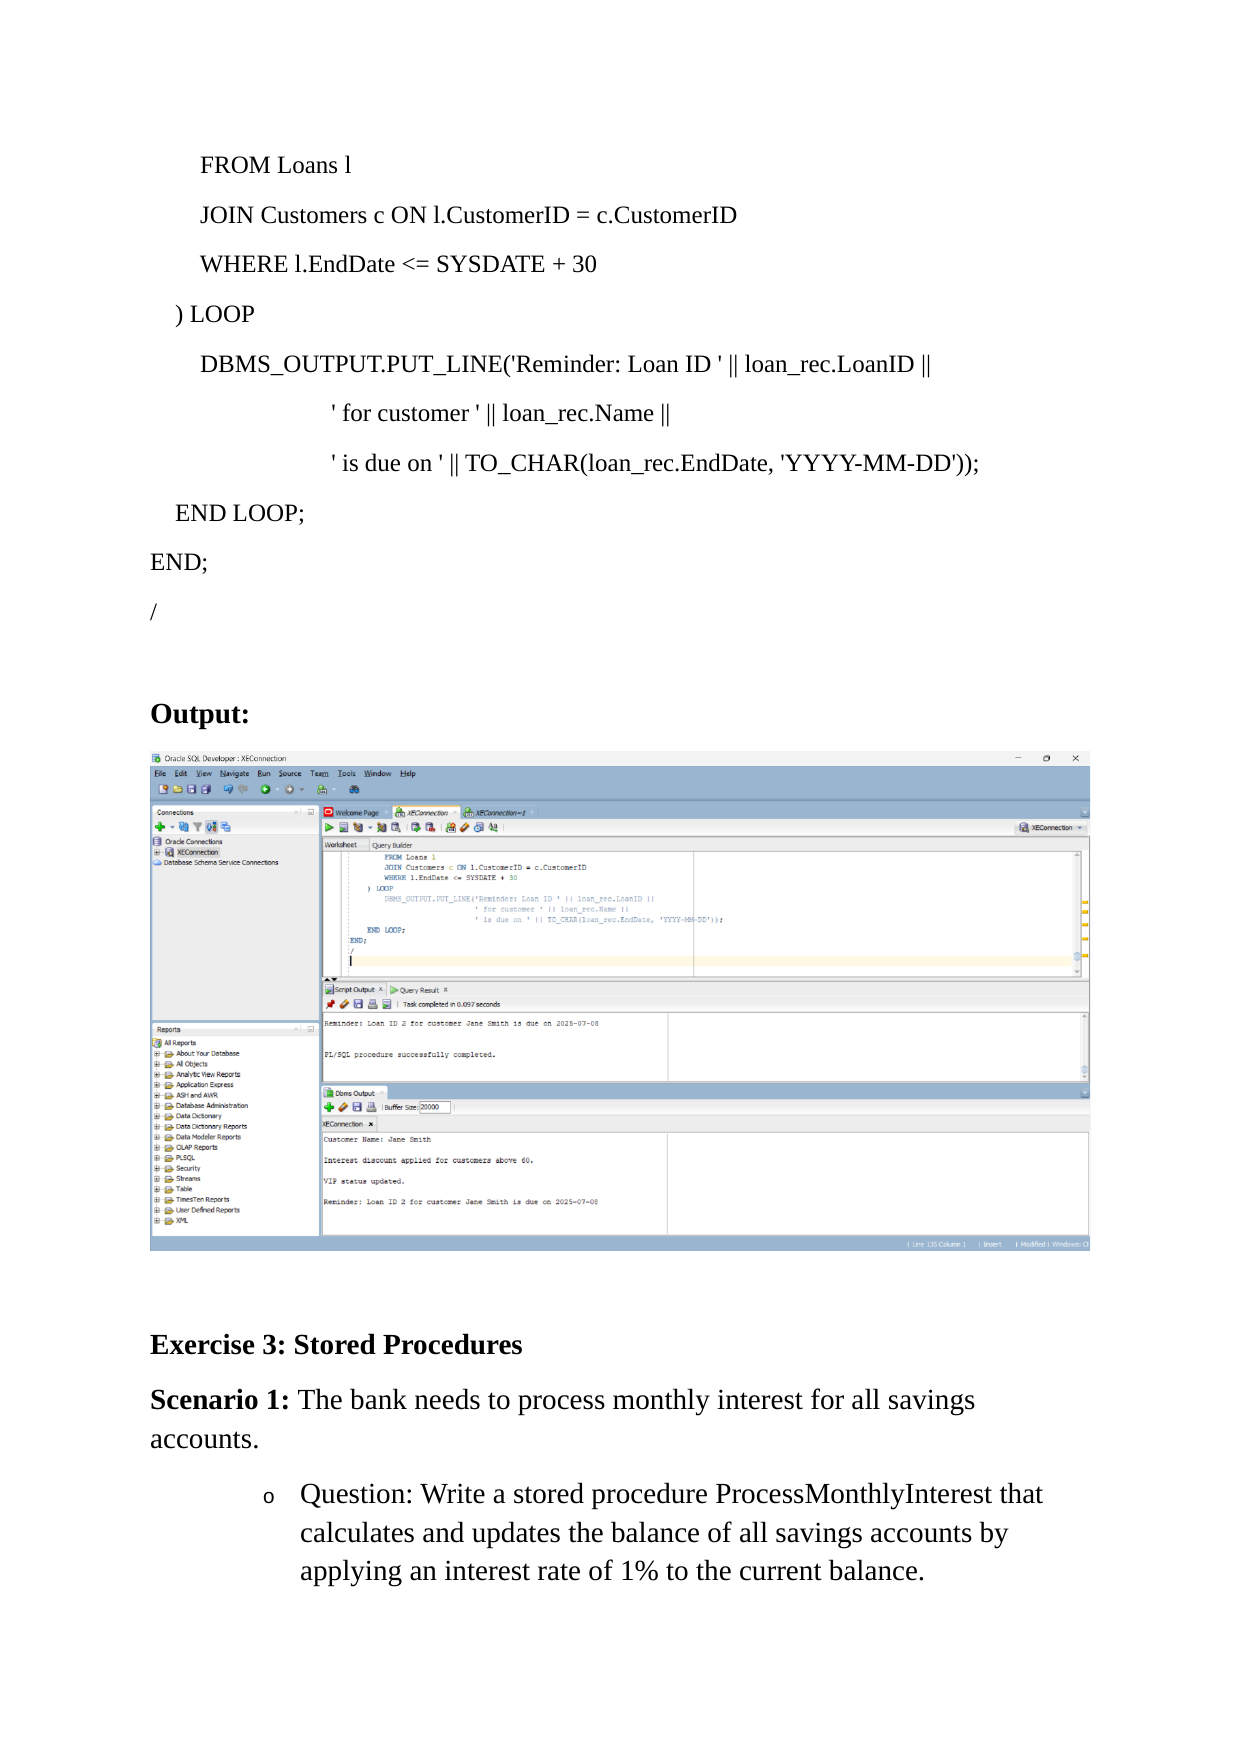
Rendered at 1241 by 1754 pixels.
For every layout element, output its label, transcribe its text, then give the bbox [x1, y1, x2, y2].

text END LOOP; [150, 498, 1090, 527]
list Question: Write a stored procedure ProcessMonthlyInterest that calculates and updates the balance of all savings accounts by applying an interest rate of 1% to the current balance. [262, 1476, 1090, 1587]
text / [150, 597, 1090, 626]
picture [150, 751, 1091, 1251]
text ' is due on ' || TO_CHAR(loan_rec.EndDate, 'YYYY-MM-DD')); [150, 448, 1090, 477]
text Exercise 3: Stored Procedures [150, 1327, 1090, 1361]
text Output: [150, 697, 1090, 730]
text JOIN Customers c ON l.CustomerID = c.CustomerID [150, 200, 1090, 228]
text Scenario 1: The bank needs to process monthly interest for all savings accounts. [150, 1382, 1090, 1454]
text END; [150, 547, 1090, 576]
text ) LOOP [150, 299, 1090, 328]
text ' for customer ' || loan_rec.Name || [150, 398, 1090, 427]
text DBMS_OUTPUT.PUT_LINE('Reminder: Loan ID ' || loan_rec.LoanID || [150, 349, 1090, 377]
text WHERE l.EndDate <= SYSDATE + 30 [150, 249, 1090, 278]
text FROM Loans l [150, 150, 1090, 179]
